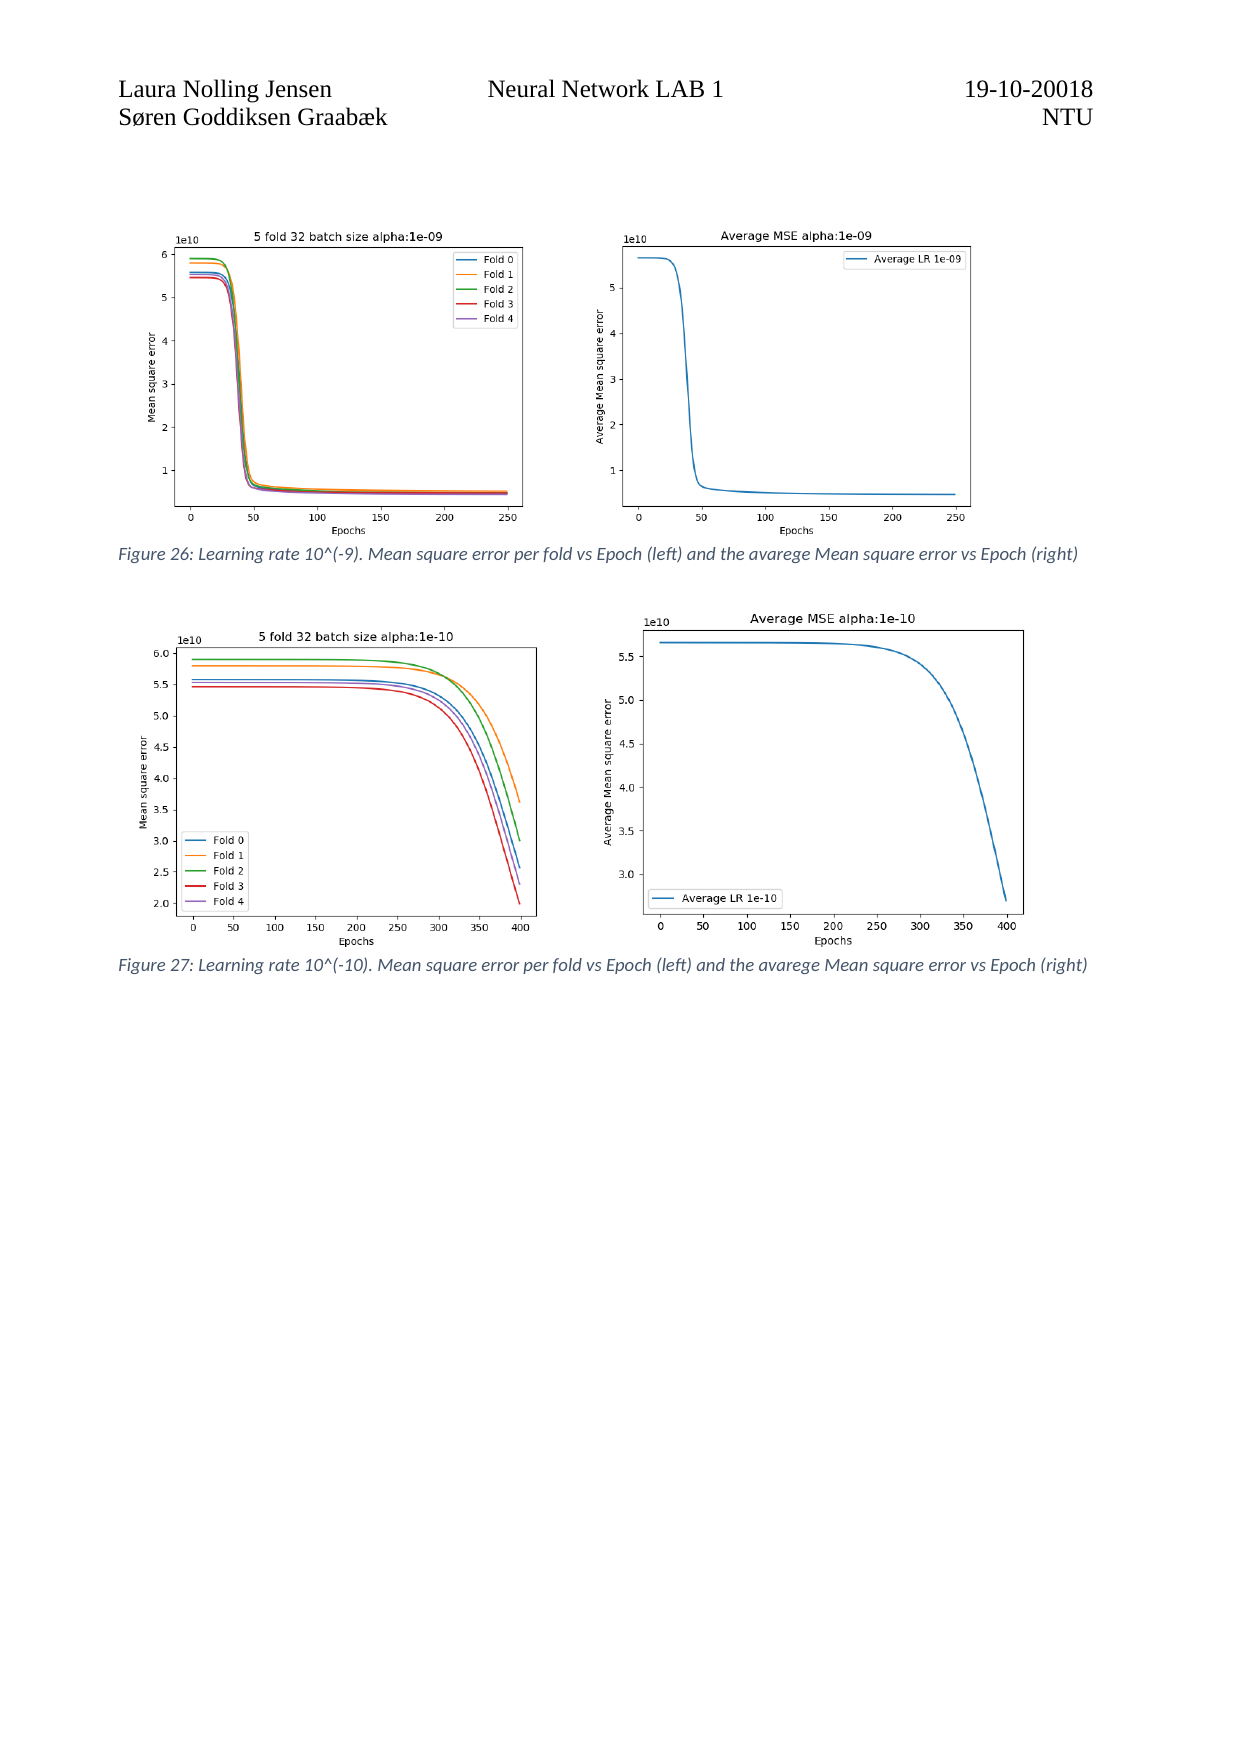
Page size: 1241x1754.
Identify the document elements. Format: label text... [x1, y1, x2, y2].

picture [118, 206, 1015, 543]
text Figure 27: Learning rate 10^(-10). Mean square error per fold vs Epoch (left) and the avarege Mean square error vs Epoch (right) [118, 953, 1122, 976]
text Figure 26: Learning rate 10^(-9). Mean square error per fold vs Epoch (left) and the avarege Mean square error vs Epoch (right) [118, 542, 1122, 565]
picture [118, 586, 1072, 954]
